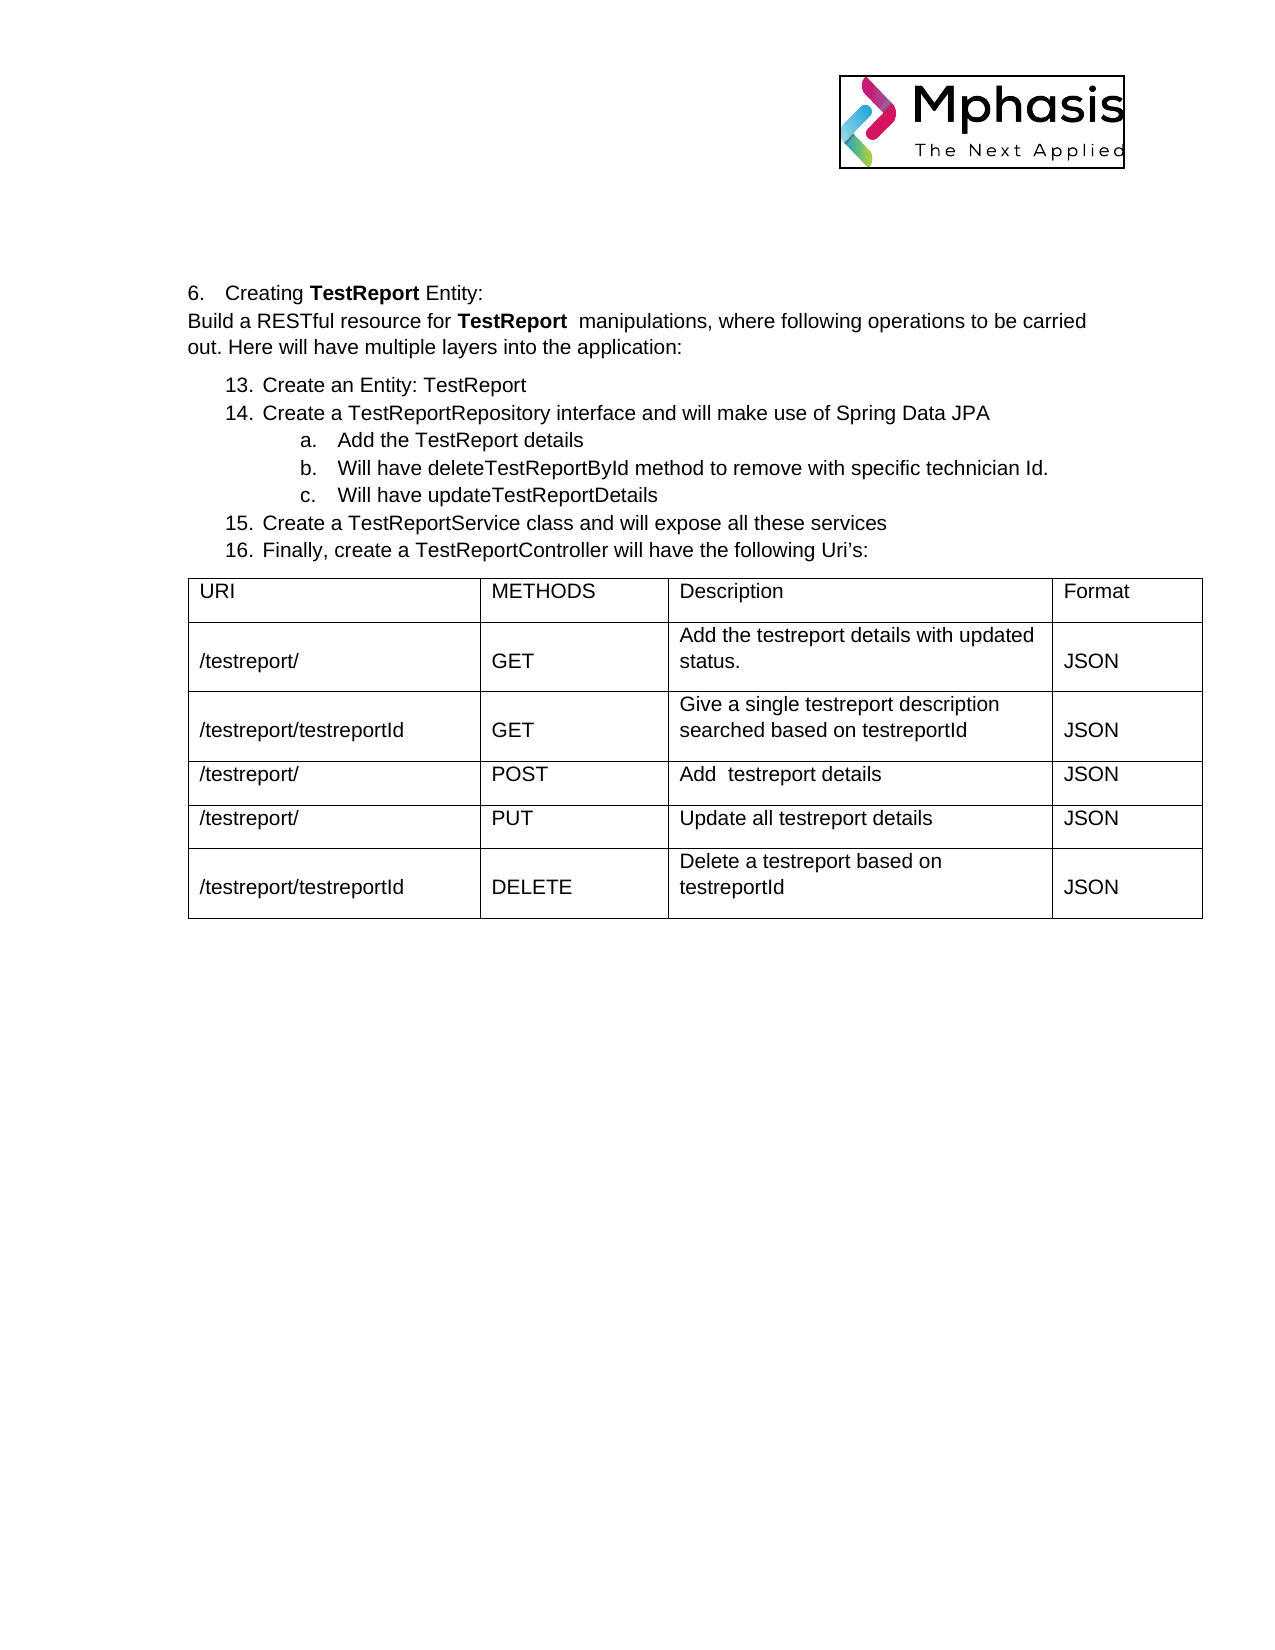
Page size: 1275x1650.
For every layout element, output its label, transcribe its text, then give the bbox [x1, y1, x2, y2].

list Add the TestReport details [300, 428, 1125, 452]
list Creating TestReport Entity: [187, 281, 1125, 305]
table_header METHODS [481, 579, 668, 622]
table_cell /testreport/testreportId [189, 692, 480, 761]
picture [841, 77, 1123, 167]
table_cell Add the testreport details with updated status. [669, 623, 1052, 691]
table_cell PUT [481, 806, 668, 848]
table_cell JSON [1053, 849, 1202, 918]
table_cell Delete a testreport based on testreportId [669, 849, 1052, 918]
table_header URI [189, 579, 480, 622]
table_cell Add testreport details [669, 762, 1052, 804]
table_cell JSON [1053, 762, 1202, 804]
table_cell Update all testreport details [669, 806, 1052, 848]
table_cell POST [481, 762, 668, 804]
table_header Description [669, 579, 1052, 622]
text Build a RESTful resource for TestReport manipulations, where following operations to be carried out. Here will have multiple layers into the application: [187, 309, 1125, 358]
table_cell JSON [1053, 806, 1202, 848]
table_cell JSON [1053, 692, 1202, 761]
list Create a TestReportService class and will expose all these services [225, 510, 1125, 534]
table_cell /testreport/testreportId [189, 849, 480, 918]
table_cell /testreport/ [189, 623, 480, 691]
table_cell JSON [1053, 623, 1202, 691]
list Create a TestReportRepository interface and will make use of Spring Data JPA [225, 400, 1125, 424]
table_header Format [1053, 579, 1202, 622]
table_cell DELETE [481, 849, 668, 918]
list Will have updateTestReportDetails [300, 483, 1125, 507]
table_cell Give a single testreport description searched based on testreportId [669, 692, 1052, 761]
table_cell GET [481, 692, 668, 761]
list Finally, create a TestReportController will have the following Uri’s: [225, 538, 1125, 562]
table_cell GET [481, 623, 668, 691]
list Will have deleteTestReportById method to remove with specific technician Id. [300, 455, 1125, 479]
list Create an Entity: TestReport [225, 373, 1125, 397]
table_cell /testreport/ [189, 806, 480, 848]
table_cell /testreport/ [189, 762, 480, 804]
